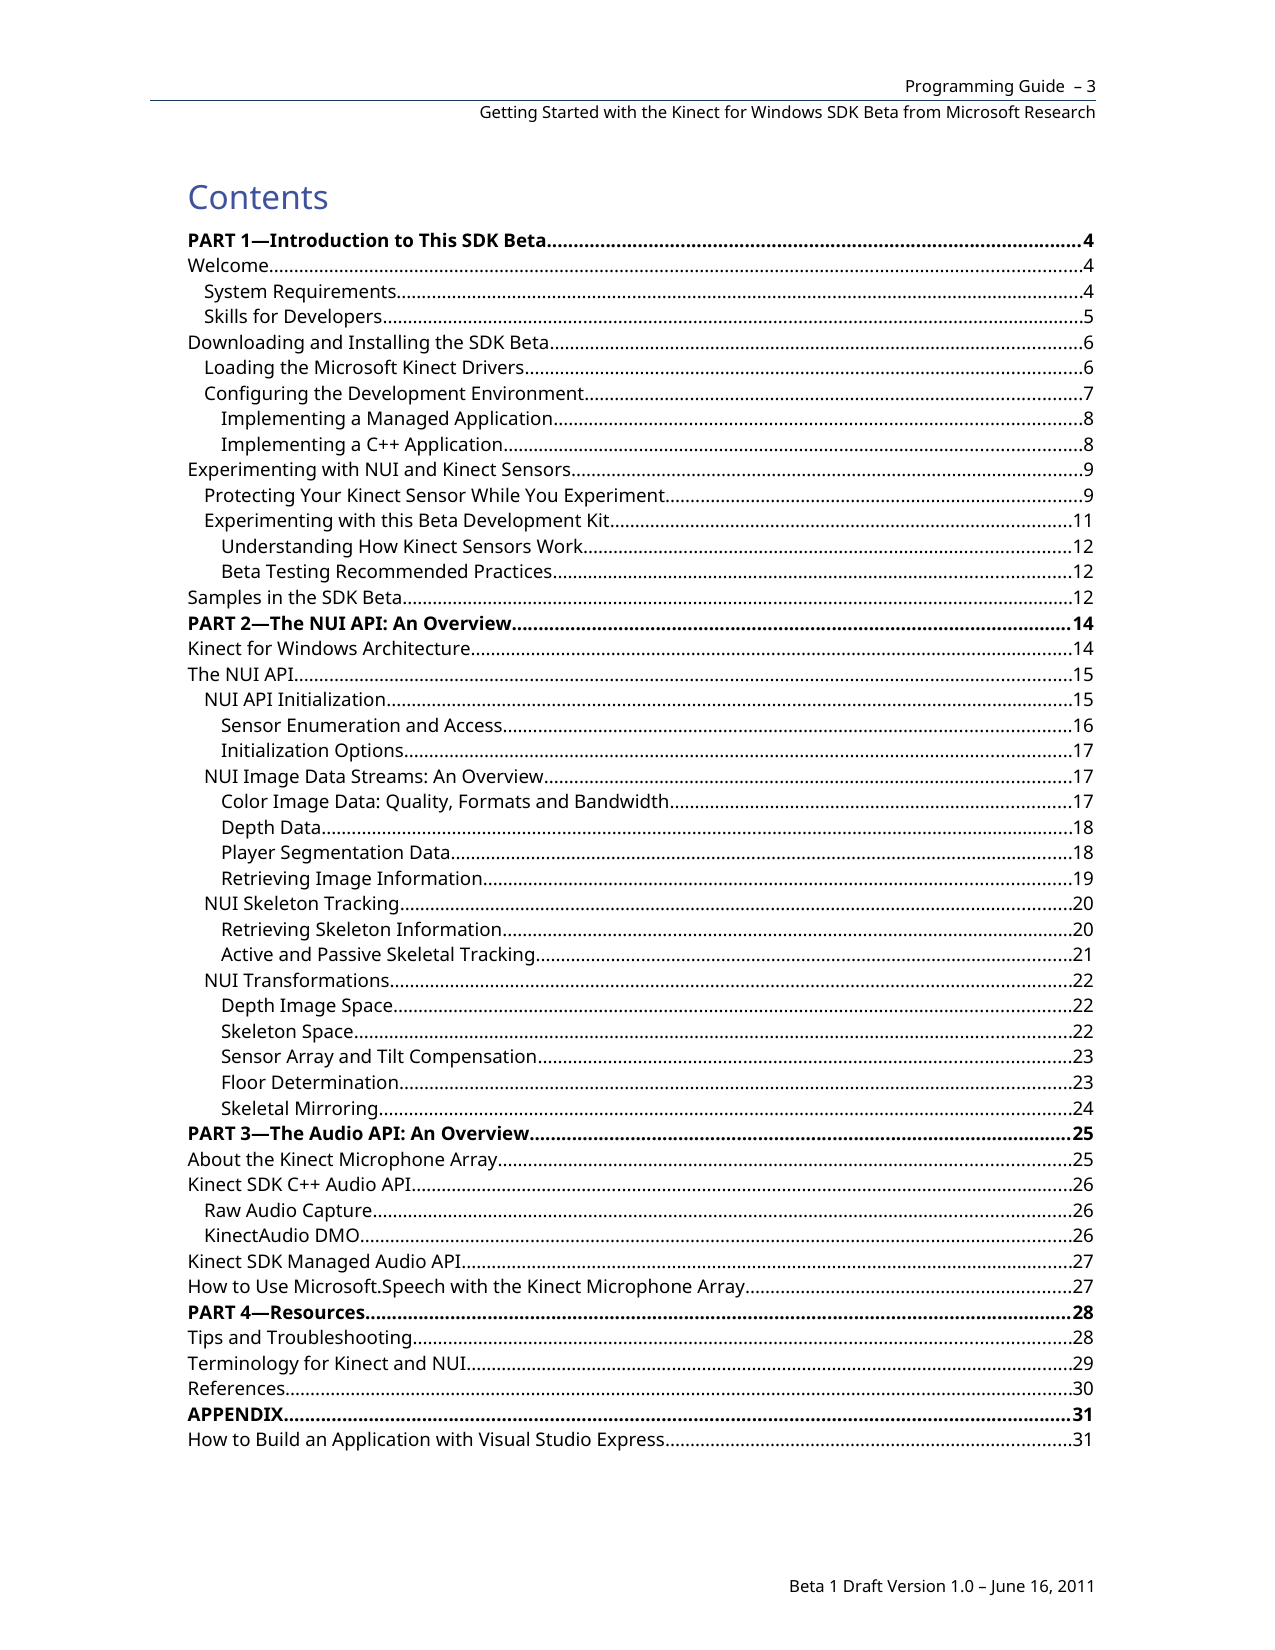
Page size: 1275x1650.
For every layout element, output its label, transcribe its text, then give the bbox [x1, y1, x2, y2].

text NUI Skeleton Tracking 20 [204, 891, 1096, 916]
text Skeletal Mirroring 24 [221, 1095, 1096, 1120]
text System Requirements 4 [204, 278, 1096, 304]
text NUI Image Data Streams: An Overview 17 [204, 763, 1096, 788]
text Active and Passive Skeletal Tracking 21 [221, 942, 1096, 967]
text APPENDIX 31 [187, 1401, 1096, 1427]
text Initialization Options 17 [221, 737, 1096, 763]
text Implementing a Managed Application 8 [221, 406, 1096, 431]
text KinectAudio DMO 26 [204, 1222, 1096, 1248]
text Downloading and Installing the SDK Beta 6 [187, 329, 1096, 355]
text Experimenting with this Beta Development Kit 11 [204, 508, 1096, 533]
text NUI Transformations 22 [204, 967, 1096, 993]
text How to Build an Application with Visual Studio Express 31 [187, 1427, 1096, 1452]
text Sensor Array and Tilt Compensation 23 [221, 1044, 1096, 1069]
text Loading the Microsoft Kinect Drivers 6 [204, 355, 1096, 380]
text Understanding How Kinect Sensors Work 12 [221, 533, 1096, 559]
text PART 4—Resources 28 [187, 1299, 1096, 1324]
text Raw Audio Capture 26 [204, 1197, 1096, 1222]
text PART 3—The Audio API: An Overview 25 [187, 1120, 1096, 1146]
text PART 1—Introduction to This SDK Beta 4 [187, 227, 1096, 253]
text Protecting Your Kinect Sensor While You Experiment 9 [204, 482, 1096, 508]
text Retrieving Image Information 19 [221, 865, 1096, 891]
text Tips and Troubleshooting 28 [187, 1324, 1096, 1350]
text Experimenting with NUI and Kinect Sensors 9 [187, 457, 1096, 482]
text Skeleton Space 22 [221, 1018, 1096, 1044]
text Skills for Developers 5 [204, 304, 1096, 329]
text Depth Image Space 22 [221, 993, 1096, 1018]
text Player Segmentation Data 18 [221, 839, 1096, 865]
text Implementing a C++ Application 8 [221, 431, 1096, 457]
text How to Use Microsoft.Speech with the Kinect Microphone Array 27 [187, 1273, 1096, 1299]
text Color Image Data: Quality, Formats and Bandwidth 17 [221, 788, 1096, 814]
text Terminology for Kinect and NUI 29 [187, 1350, 1096, 1376]
text References 30 [187, 1376, 1096, 1401]
text Kinect for Windows Architecture 14 [187, 635, 1096, 661]
text Welcome 4 [187, 253, 1096, 278]
text Depth Data 18 [221, 814, 1096, 839]
text About the Kinect Microphone Array 25 [187, 1146, 1096, 1171]
text Retrieving Skeleton Information 20 [221, 916, 1096, 942]
text Configuring the Development Environment 7 [204, 380, 1096, 406]
text NUI API Initialization 15 [204, 686, 1096, 712]
text Floor Determination 23 [221, 1069, 1096, 1095]
text Sensor Enumeration and Access 16 [221, 712, 1096, 737]
text Samples in the SDK Beta 12 [187, 584, 1096, 610]
text Kinect SDK Managed Audio API 27 [187, 1248, 1096, 1273]
text The NUI API 15 [187, 661, 1096, 686]
text Contents [187, 187, 1096, 214]
text Kinect SDK C++ Audio API 26 [187, 1171, 1096, 1197]
text Beta Testing Recommended Practices 12 [221, 559, 1096, 584]
text PART 2—The NUI API: An Overview 14 [187, 610, 1096, 635]
